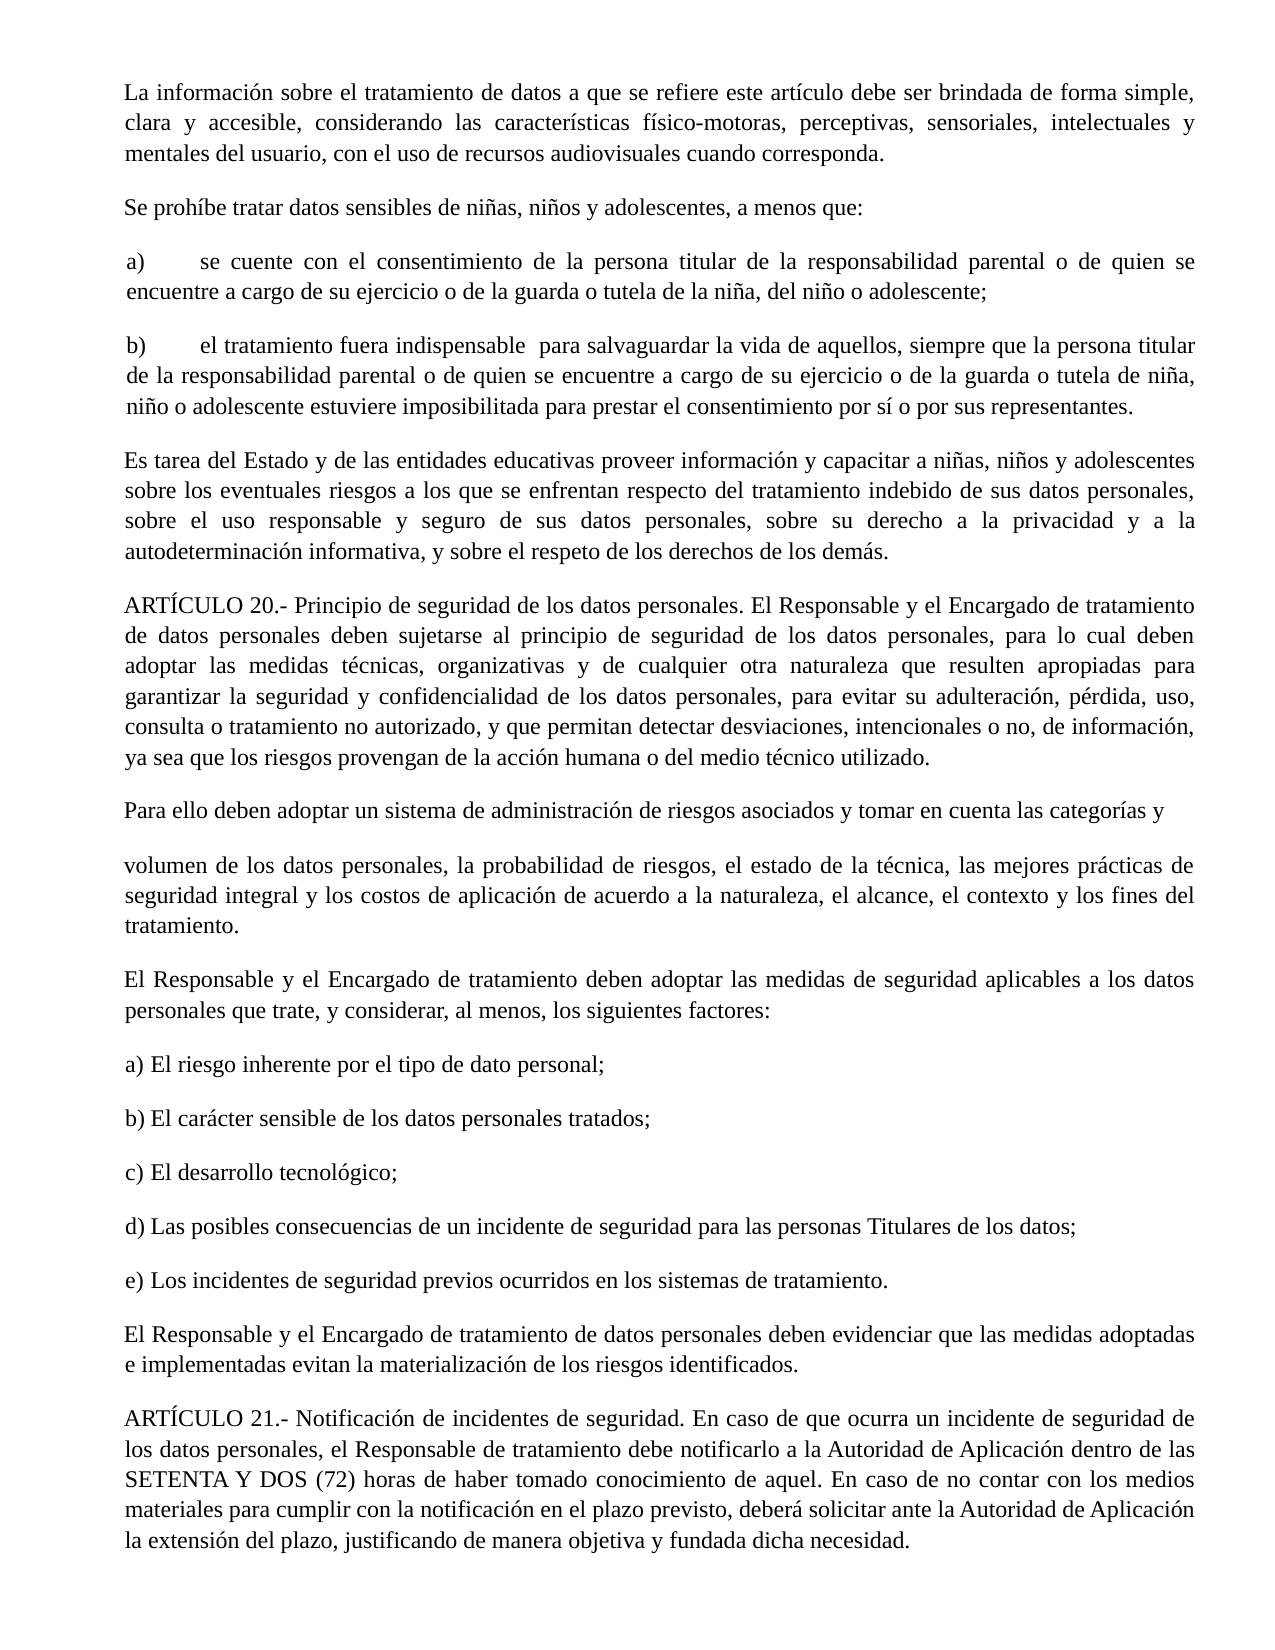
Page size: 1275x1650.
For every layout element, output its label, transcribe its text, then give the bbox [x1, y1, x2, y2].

text Es tarea del Estado y de las entidades educativas proveer información y capacitar a niñas, niños y adolescentes sobre los eventuales riesgos a los que se enfrentan respecto del tratamiento indebido de sus datos personales, sobre el uso responsable y seguro de sus datos personales, sobre su derecho a la privacidad y a la autodeterminación informativa, y sobre el respeto de los derechos de los demás. [123, 446, 1197, 564]
text Para ello deben adoptar un sistema de administración de riesgos asociados y tomar en cuenta las categorías y [123, 797, 1197, 824]
text ARTÍCULO 20.- Principio de seguridad de los datos personales. El Responsable y el Encargado de tratamiento de datos personales deben sujetarse al principio de seguridad de los datos personales, para lo cual deben adoptar las medidas técnicas, organizativas y de cualquier otra naturaleza que resulten apropiadas para garantizar la seguridad y confidencialidad de los datos personales, para evitar su adulteración, pérdida, uso, consulta o tratamiento no autorizado, y que permitan detectar desviaciones, intencionales o no, de información, ya sea que los riesgos provengan de la acción humana o del medio técnico utilizado. [123, 591, 1197, 770]
text El Responsable y el Encargado de tratamiento deben adoptar las medidas de seguridad aplicables a los datos personales que trate, y considerar, al menos, los siguientes factores: [123, 965, 1197, 1023]
list Los incidentes de seguridad previos ocurridos en los sistemas de tratamiento. [125, 1266, 1197, 1293]
text ARTÍCULO 21.- Notificación de incidentes de seguridad. En caso de que ocurra un incidente de seguridad de los datos personales, el Responsable de tratamiento debe notificarlo a la Autoridad de Aplicación dentro de las SETENTA Y DOS (72) horas de haber tomado conocimiento de aquel. En caso de no contar con los medios materiales para cumplir con la notificación en el plazo previsto, deberá solicitar ante la Autoridad de Aplicación la extensión del plazo, justificando de manera objetiva y fundada dicha necesidad. [123, 1404, 1197, 1553]
list El desarrollo tecnológico; [125, 1158, 1197, 1185]
text El Responsable y el Encargado de tratamiento de datos personales deben evidenciar que las medidas adoptadas e implementadas evitan la materialización de los riesgos identificados. [123, 1320, 1197, 1378]
text volumen de los datos personales, la probabilidad de riesgos, el estado de la técnica, las mejores prácticas de seguridad integral y los costos de aplicación de acuerdo a la naturaleza, el alcance, el contexto y los fines del tratamiento. [123, 851, 1197, 939]
list El carácter sensible de los datos personales tratados; [125, 1104, 1197, 1131]
list El riesgo inherente por el tipo de dato personal; [125, 1050, 1197, 1077]
text Se prohíbe tratar datos sensibles de niñas, niños y adolescentes, a menos que: [123, 193, 1197, 220]
list se cuente con el consentimiento de la persona titular de la responsabilidad parental o de quien se encuentre a cargo de su ejercicio o de la guarda o tutela de la niña, del niño o adolescente; [126, 247, 1197, 305]
list el tratamiento fuera indispensable para salvaguardar la vida de aquellos, siempre que la persona titular de la responsabilidad parental o de quien se encuentre a cargo de su ejercicio o de la guarda o tutela de niña, niño o adolescente estuviere imposibilitada para prestar el consentimiento por sí o por sus representantes. [126, 331, 1197, 419]
list Las posibles consecuencias de un incidente de seguridad para las personas Titulares de los datos; [125, 1212, 1197, 1239]
text La información sobre el tratamiento de datos a que se refiere este artículo debe ser brindada de forma simple, clara y accesible, considerando las características físico-motoras, perceptivas, sensoriales, intelectuales y mentales del usuario, con el uso de recursos audiovisuales cuando corresponda. [123, 78, 1197, 166]
